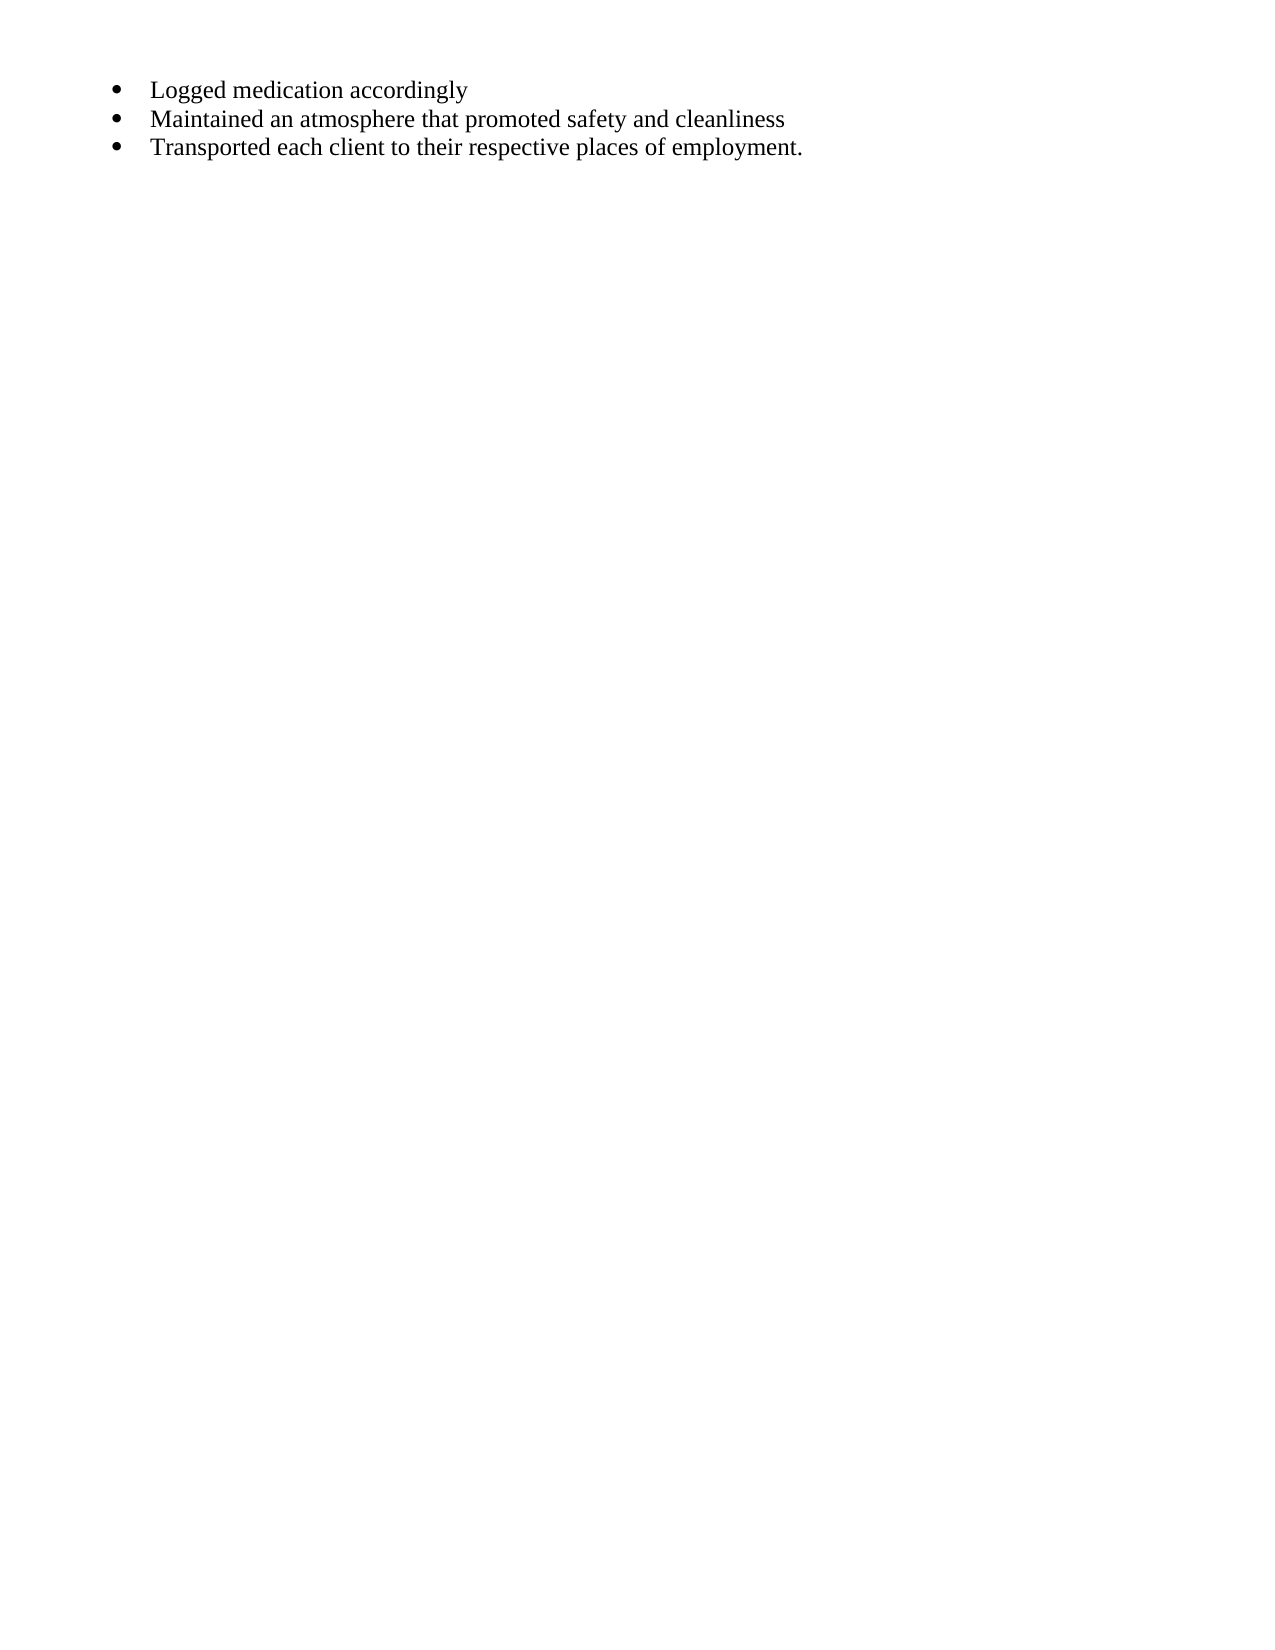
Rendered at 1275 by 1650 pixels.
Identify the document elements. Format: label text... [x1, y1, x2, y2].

list Transported each client to their respective places of employment. [112, 132, 1200, 161]
list Logged medication accordingly [112, 75, 1200, 104]
list Maintained an atmosphere that promoted safety and cleanliness [112, 104, 1200, 132]
